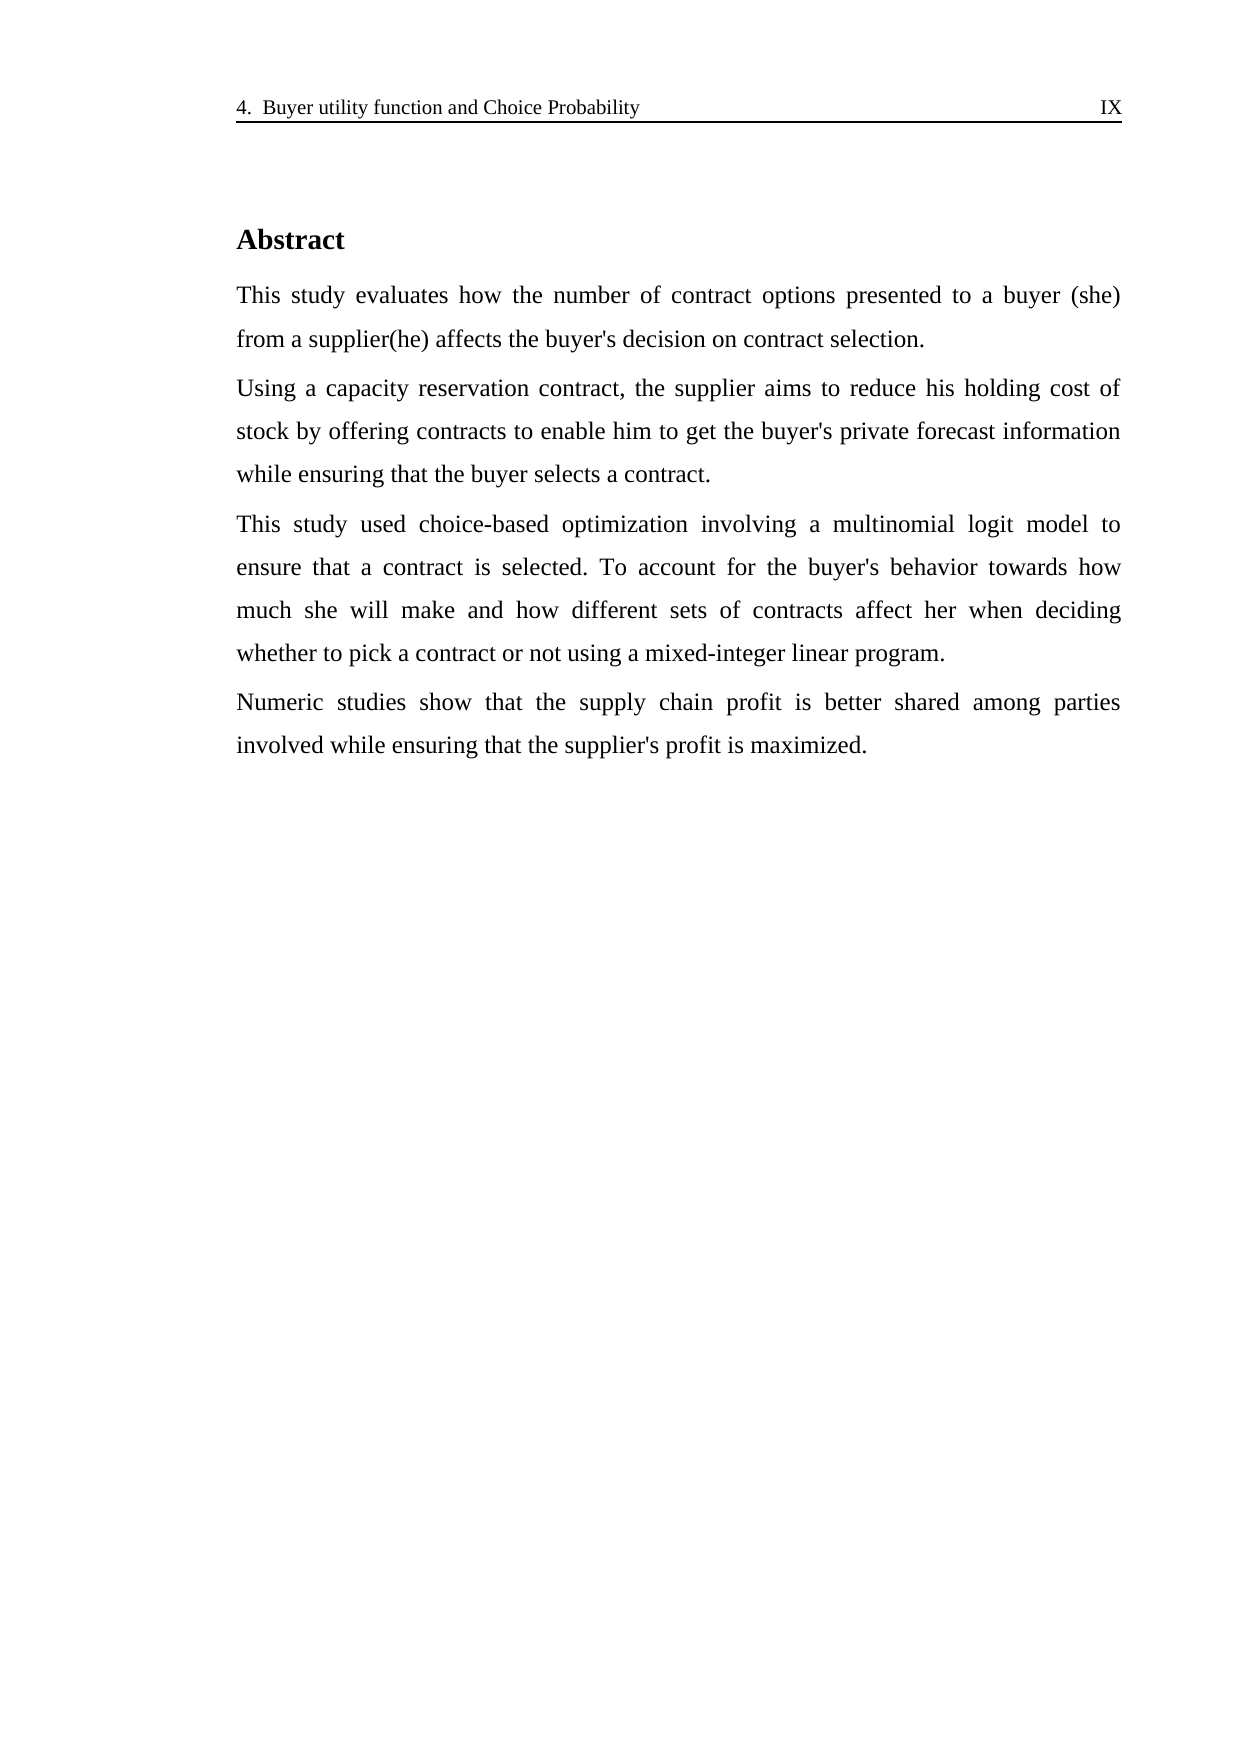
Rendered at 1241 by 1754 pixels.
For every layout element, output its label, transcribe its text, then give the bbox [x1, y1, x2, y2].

text Numeric studies show that the supply chain profit is better shared among parties involved while ensuring that the supplier's profit is maximized. [236, 687, 1122, 759]
text This study evaluates how the number of contract options presented to a buyer (she) from a supplier(he) affects the buyer's decision on contract selection. [236, 281, 1122, 352]
text Using a capacity reservation contract, the supplier aims to reduce his holding cost of stock by offering contracts to enable him to get the buyer's private forecast information while ensuring that the buyer selects a contract. [236, 373, 1122, 488]
text This study used choice-based optimization involving a multinomial logit model to ensure that a contract is selected. To account for the buyer's behavior towards how much she will make and how different sets of contracts affect her when deciding whether to pick a contract or not using a mixed-integer linear program. [236, 509, 1122, 667]
subtitle Abstract [236, 222, 1122, 256]
